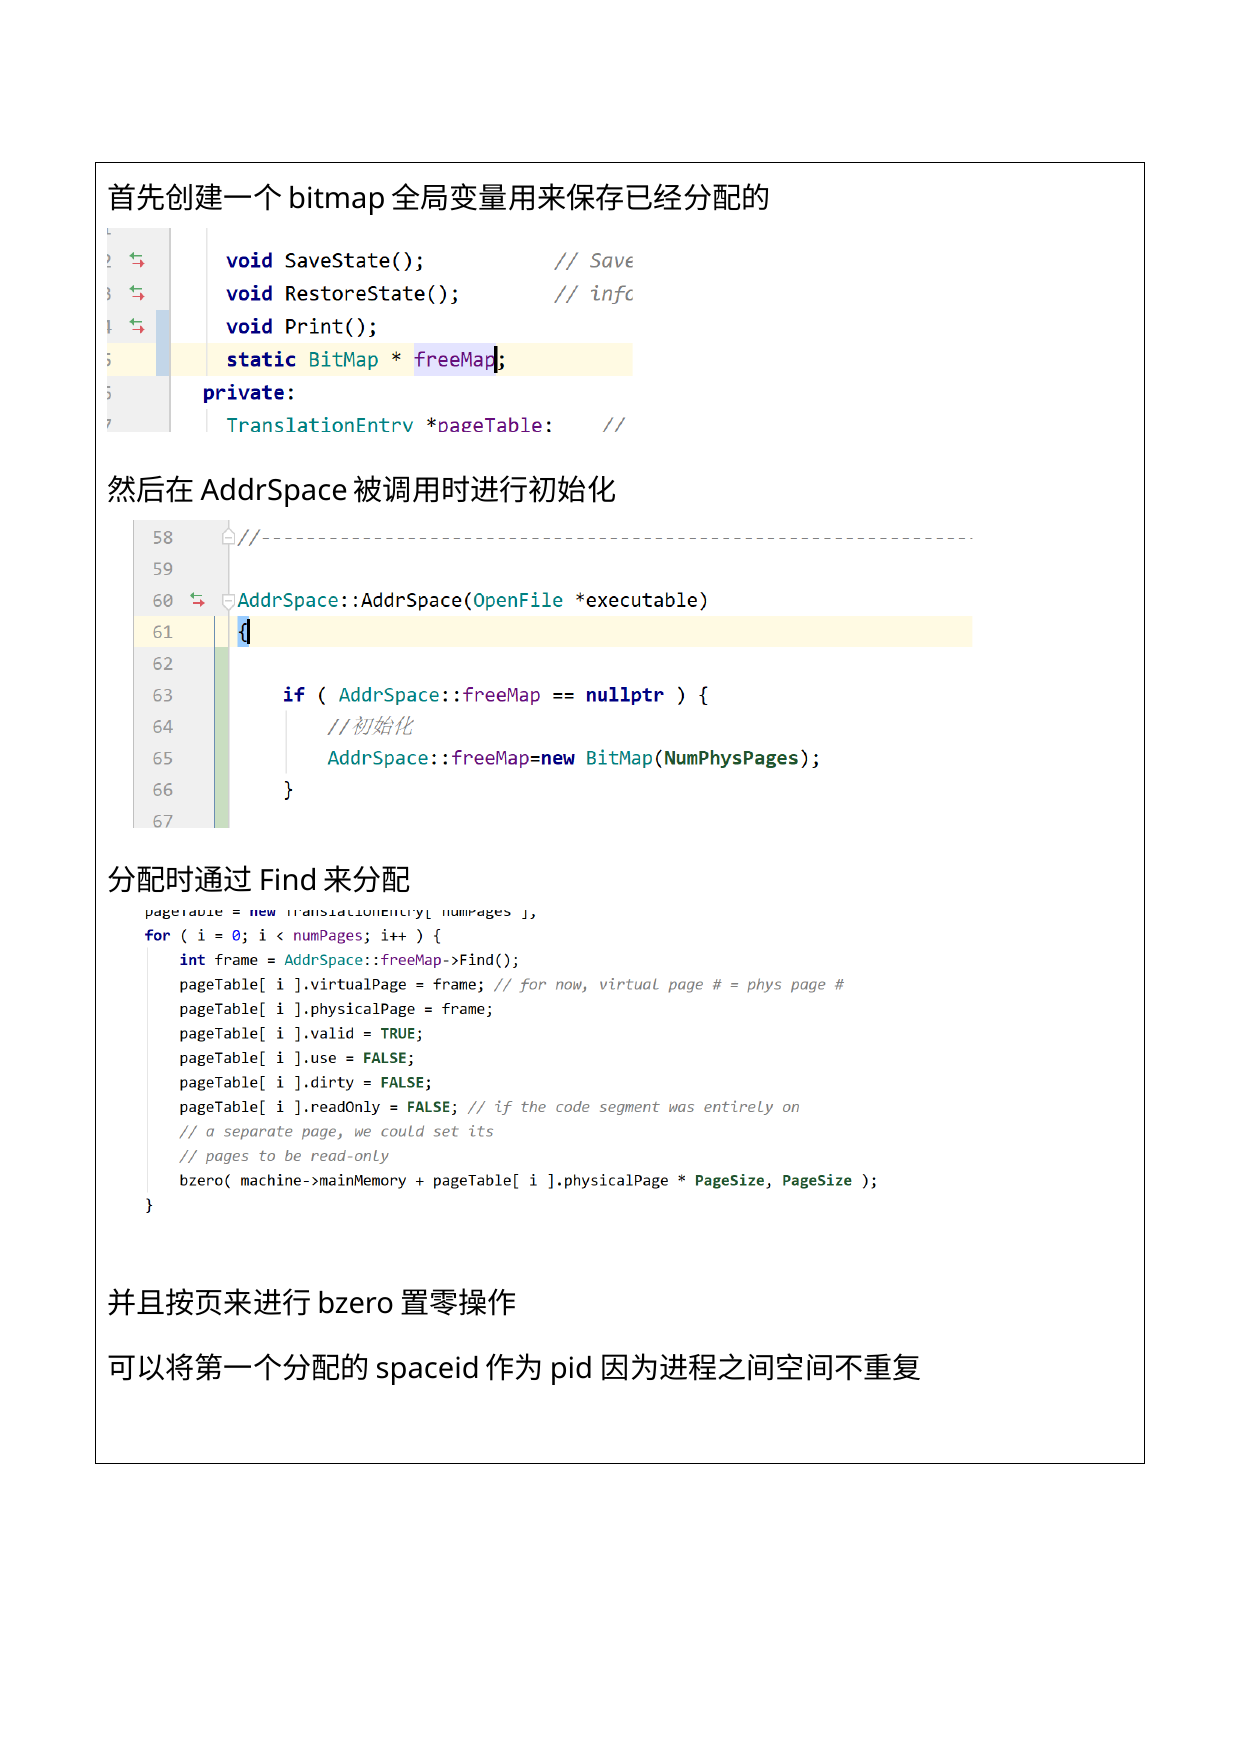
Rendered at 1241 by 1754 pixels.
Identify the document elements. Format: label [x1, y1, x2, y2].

picture [107, 228, 633, 432]
table_cell [96, 163, 1144, 1463]
picture [107, 520, 973, 828]
picture [107, 910, 973, 1239]
